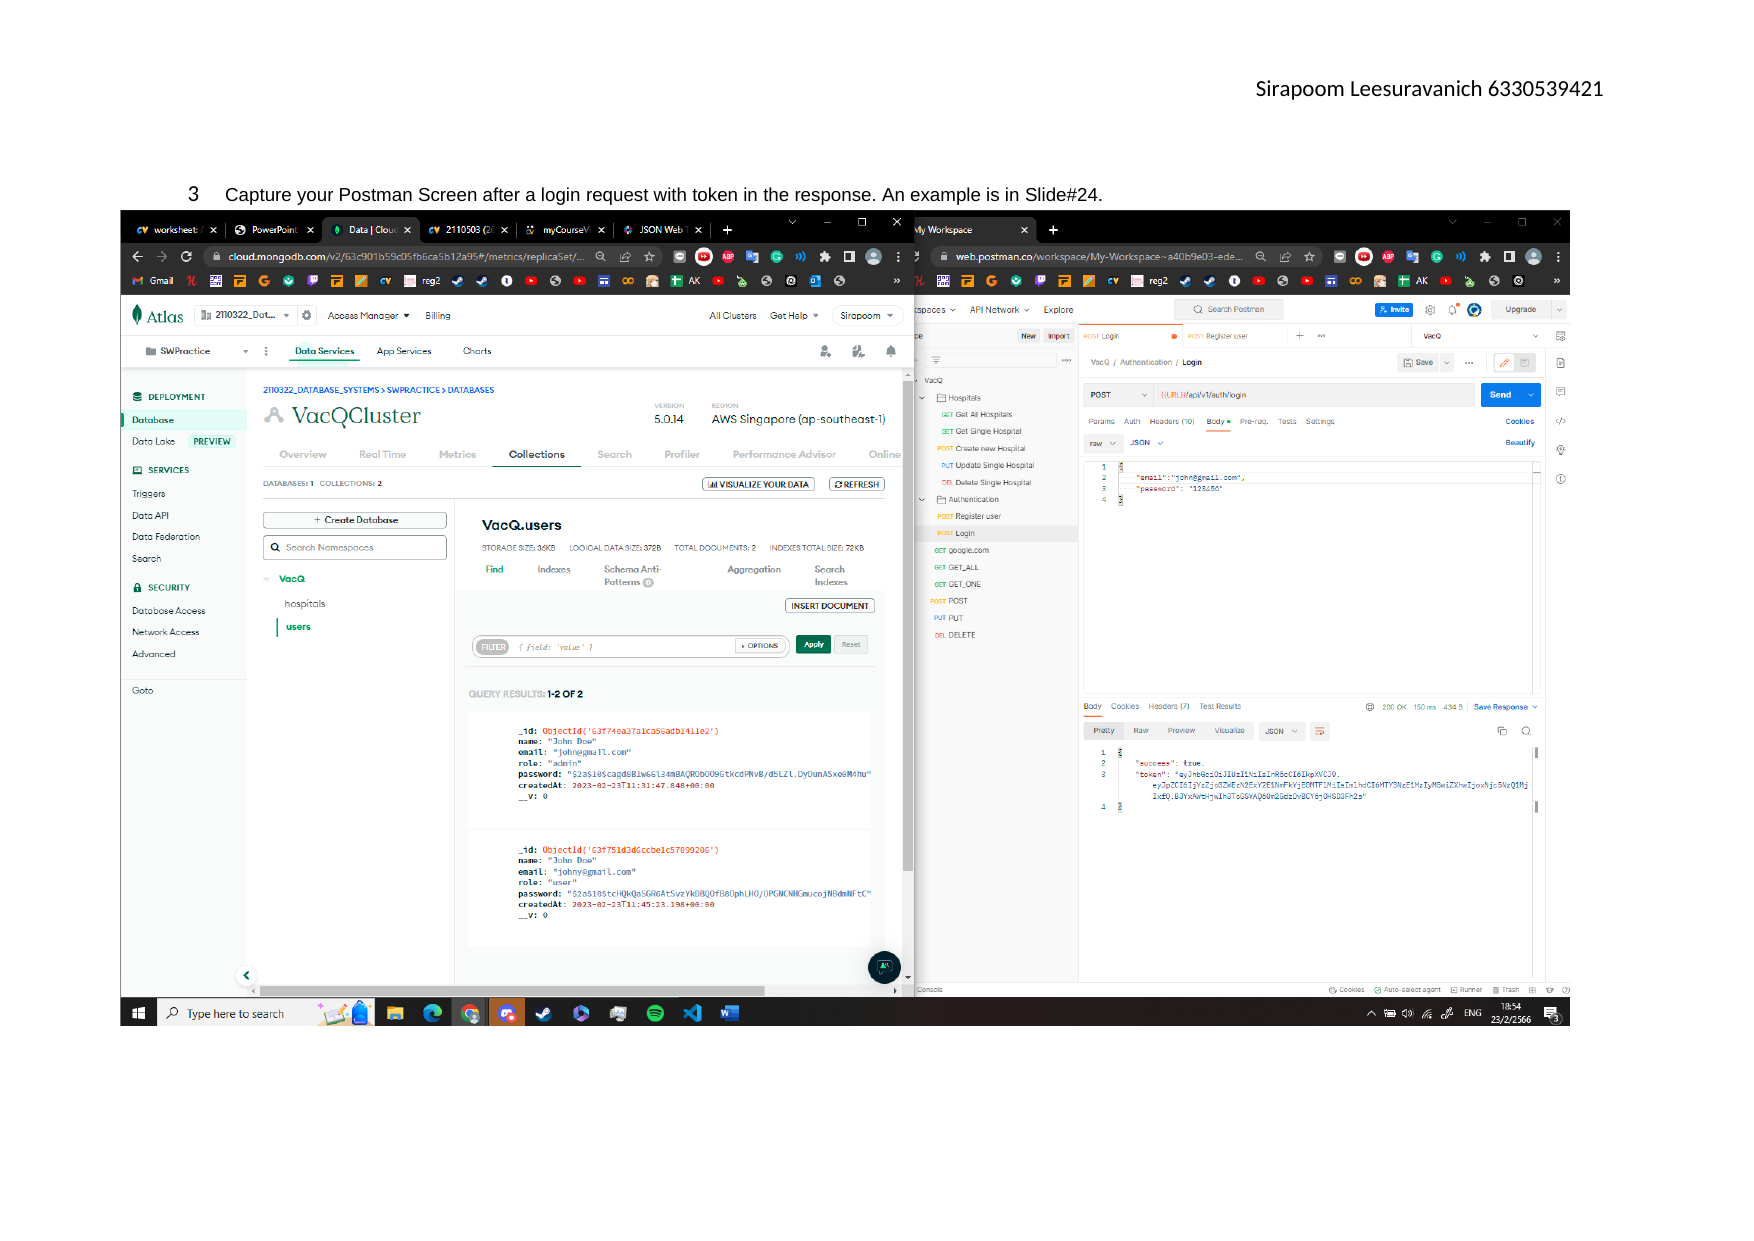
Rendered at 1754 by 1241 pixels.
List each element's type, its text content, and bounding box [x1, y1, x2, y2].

picture [120, 210, 1569, 1025]
list Capture your Postman Screen after a login request with token in the response. An example is in Slide#24. [187, 179, 1604, 207]
